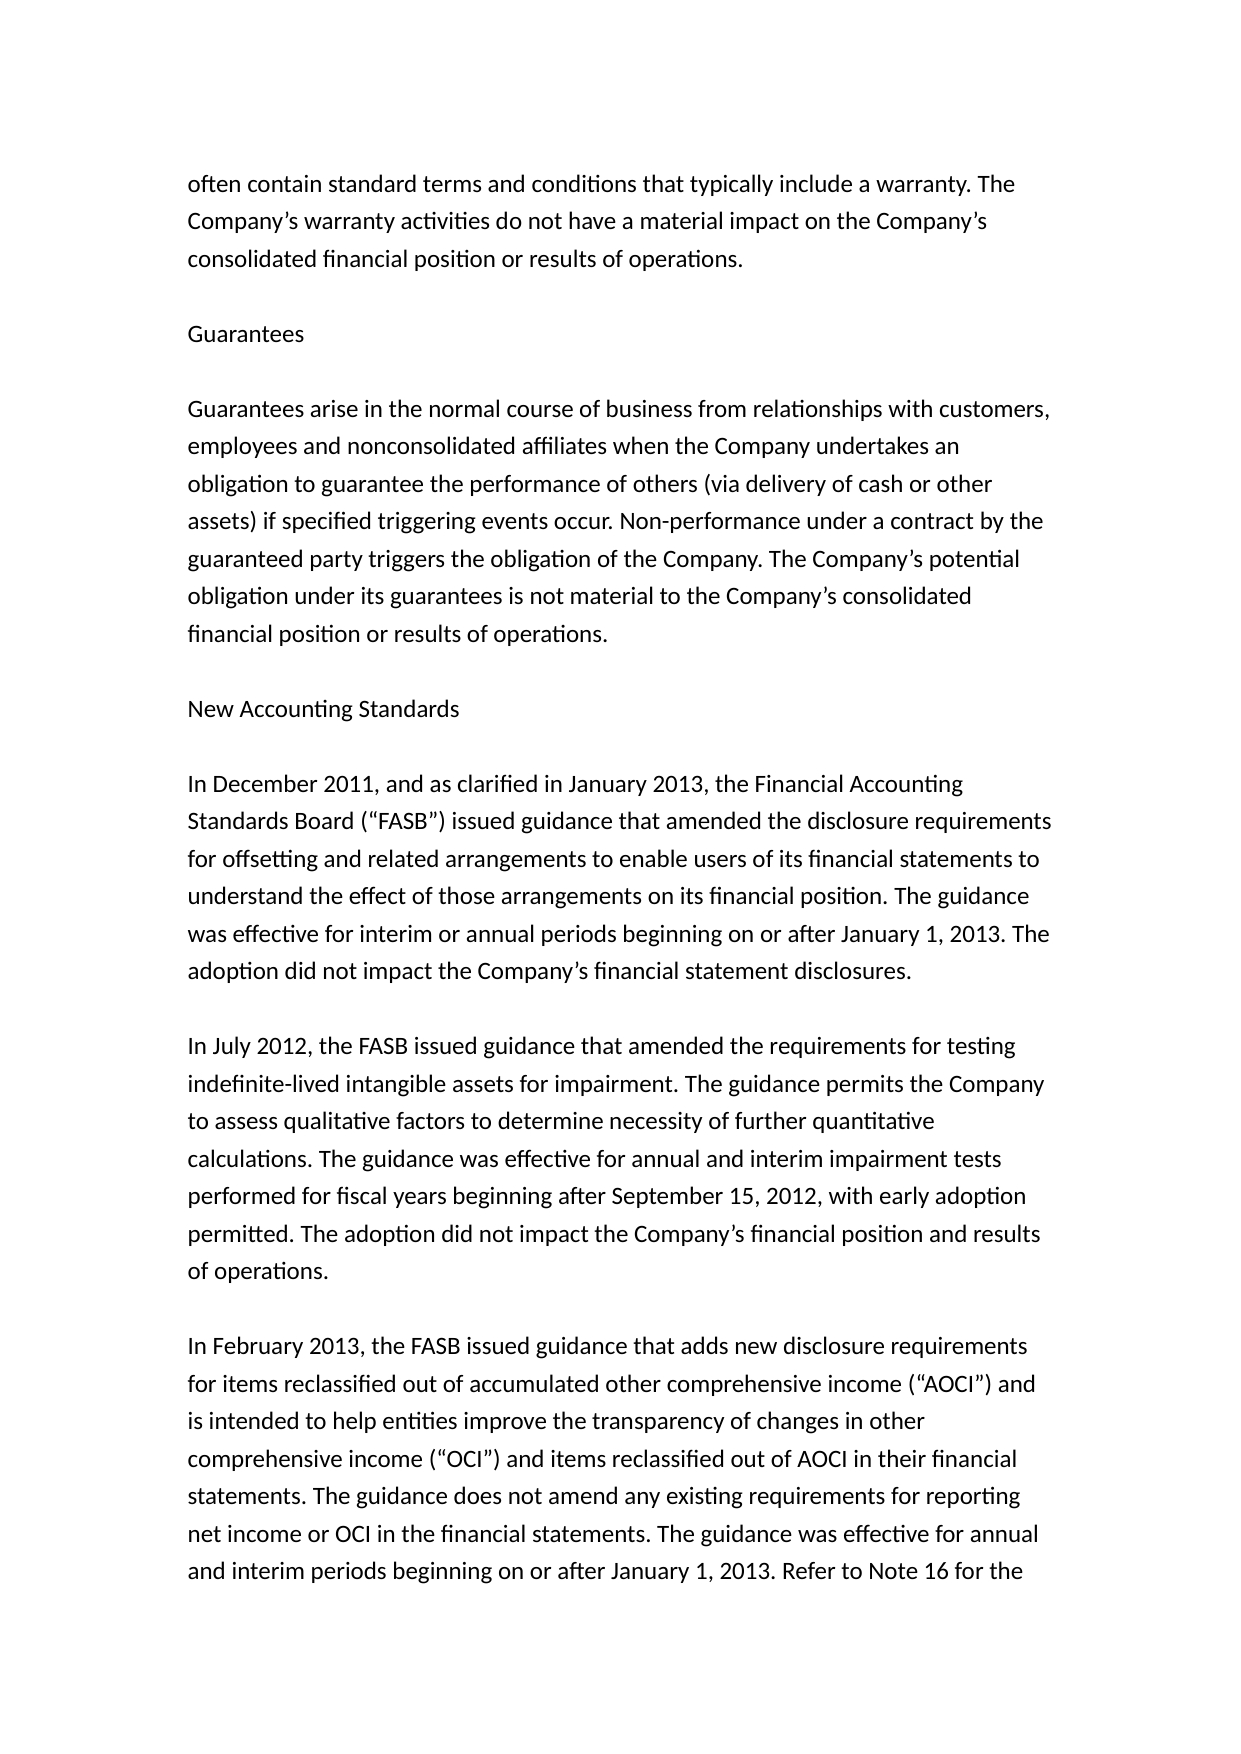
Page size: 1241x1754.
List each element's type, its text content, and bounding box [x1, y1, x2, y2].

text Guarantees [187, 314, 1053, 352]
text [187, 164, 1053, 277]
text Guarantees arise in the normal course of business from relationships with customers, employees and nonconsolidated affiliates when the Company undertakes an obligation to guarantee the performance of others (via delivery of cash or other assets) if specified triggering events occur. Non-performance under a contract by the guaranteed party triggers the obligation of the Company. The Company’s potential obligation under its guarantees is not material to the Company’s consolidated financial position or results of operations. [187, 389, 1053, 652]
text New Accounting Standards [187, 689, 1053, 727]
text In December 2011, and as clarified in January 2013, the Financial Accounting Standards Board (“FASB”) issued guidance that amended the disclosure requirements for offsetting and related arrangements to enable users of its financial statements to understand the effect of those arrangements on its financial position. The guidance was effective for interim or annual periods beginning on or after January 1, 2013. The adoption did not impact the Company’s financial statement disclosures. [187, 764, 1053, 989]
text In July 2012, the FASB issued guidance that amended the requirements for testing indefinite-lived intangible assets for impairment. The guidance permits the Company to assess qualitative factors to determine necessity of further quantitative calculations. The guidance was effective for annual and interim impairment tests performed for fiscal years beginning after September 15, 2012, with early adoption permitted. The adoption did not impact the Company’s financial position and results of operations. [187, 1027, 1053, 1289]
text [187, 1327, 1053, 1589]
